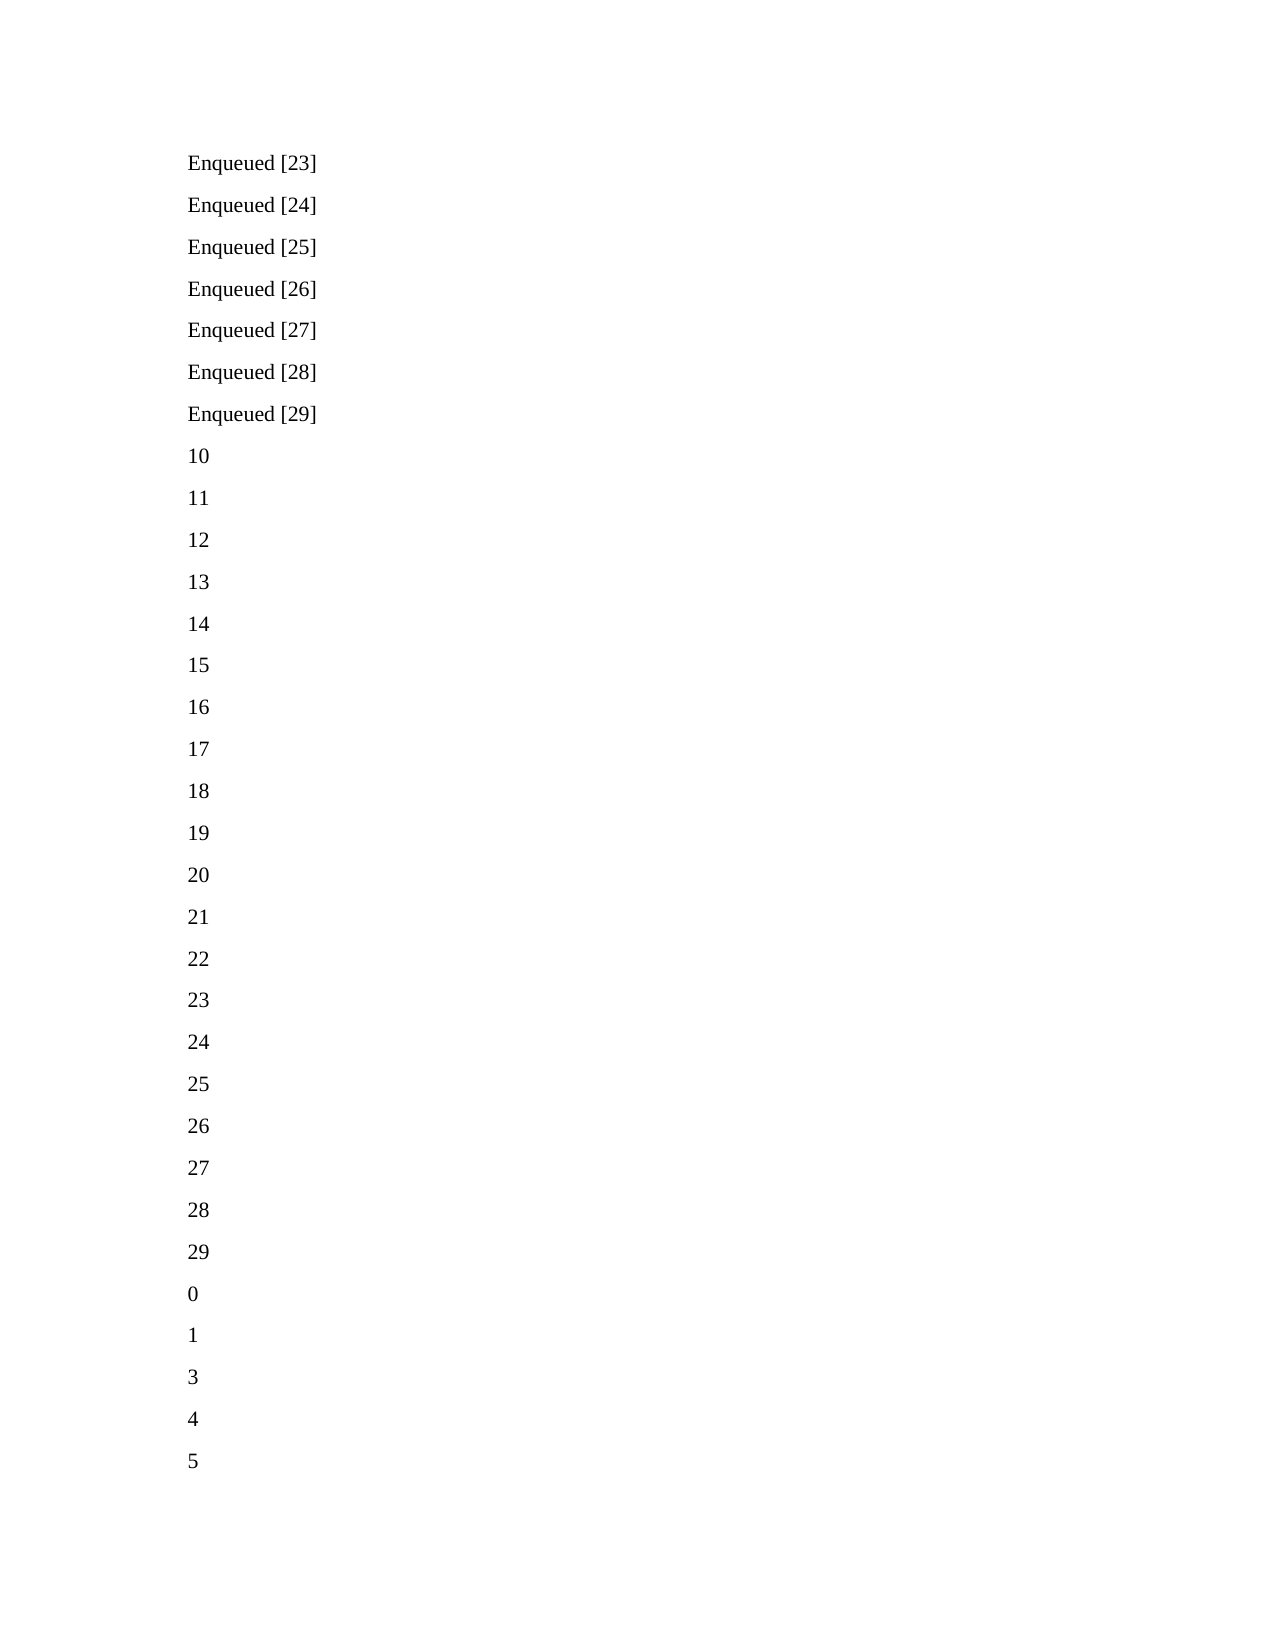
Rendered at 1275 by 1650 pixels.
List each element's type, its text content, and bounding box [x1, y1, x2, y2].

text 23 [187, 987, 1087, 1013]
text 24 [187, 1029, 1087, 1054]
text 22 [187, 946, 1087, 971]
text 19 [187, 820, 1087, 845]
text 28 [187, 1197, 1087, 1222]
text 12 [187, 527, 1087, 552]
text 18 [187, 778, 1087, 803]
text 13 [187, 569, 1087, 594]
text Enqueued [27] [187, 317, 1087, 343]
text 1 [187, 1322, 1087, 1348]
text Enqueued [25] [187, 234, 1087, 259]
text Enqueued [26] [187, 276, 1087, 301]
text 11 [187, 485, 1087, 510]
text 3 [187, 1364, 1087, 1389]
text 21 [187, 904, 1087, 929]
text Enqueued [23] [187, 150, 1087, 175]
text 16 [187, 694, 1087, 719]
text 26 [187, 1113, 1087, 1138]
text 4 [187, 1406, 1087, 1431]
text 10 [187, 443, 1087, 468]
text Enqueued [29] [187, 401, 1087, 426]
text 17 [187, 736, 1087, 761]
text Enqueued [28] [187, 359, 1087, 384]
text 25 [187, 1071, 1087, 1096]
text 5 [187, 1448, 1087, 1473]
text 27 [187, 1155, 1087, 1180]
text 20 [187, 862, 1087, 887]
text 14 [187, 611, 1087, 636]
text Enqueued [24] [187, 192, 1087, 217]
text 15 [187, 652, 1087, 678]
text 0 [187, 1281, 1087, 1306]
text 29 [187, 1239, 1087, 1264]
